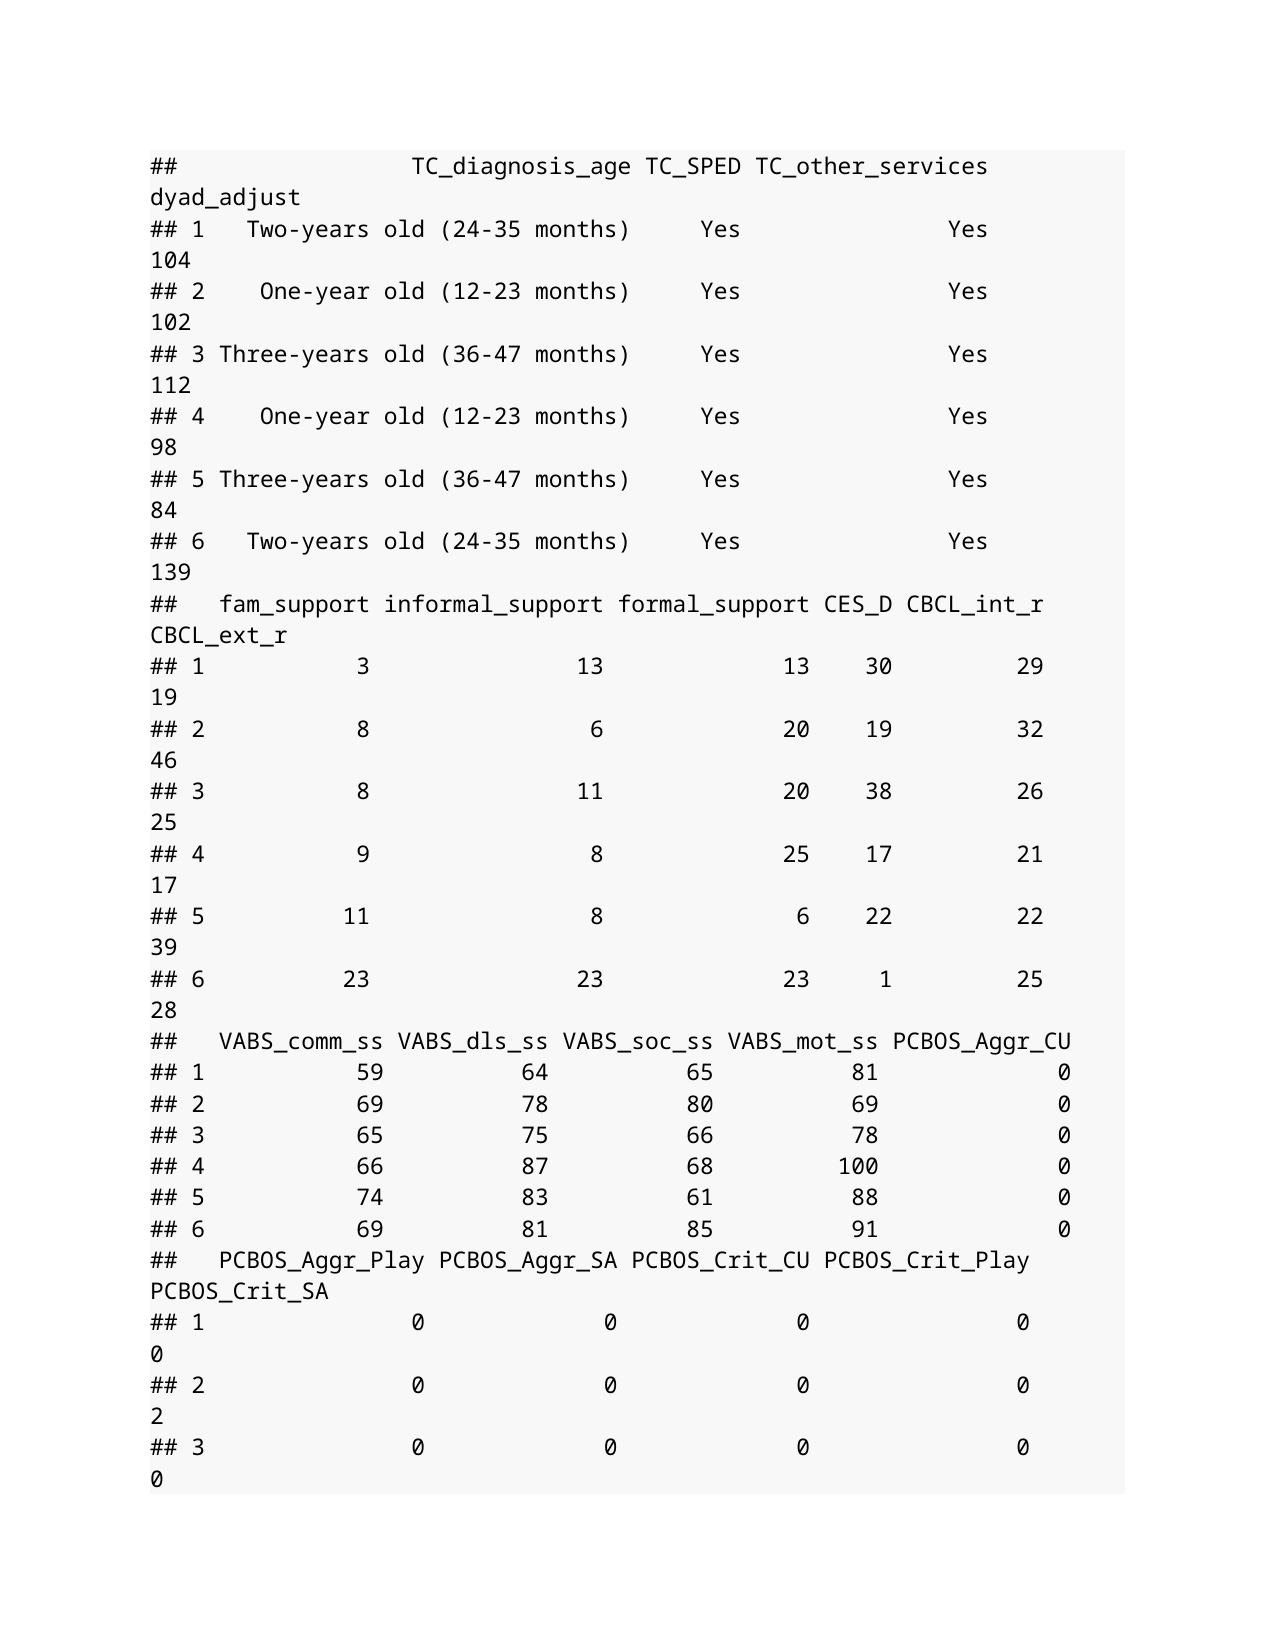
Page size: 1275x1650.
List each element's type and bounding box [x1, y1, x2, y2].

text [150, 150, 1125, 1494]
